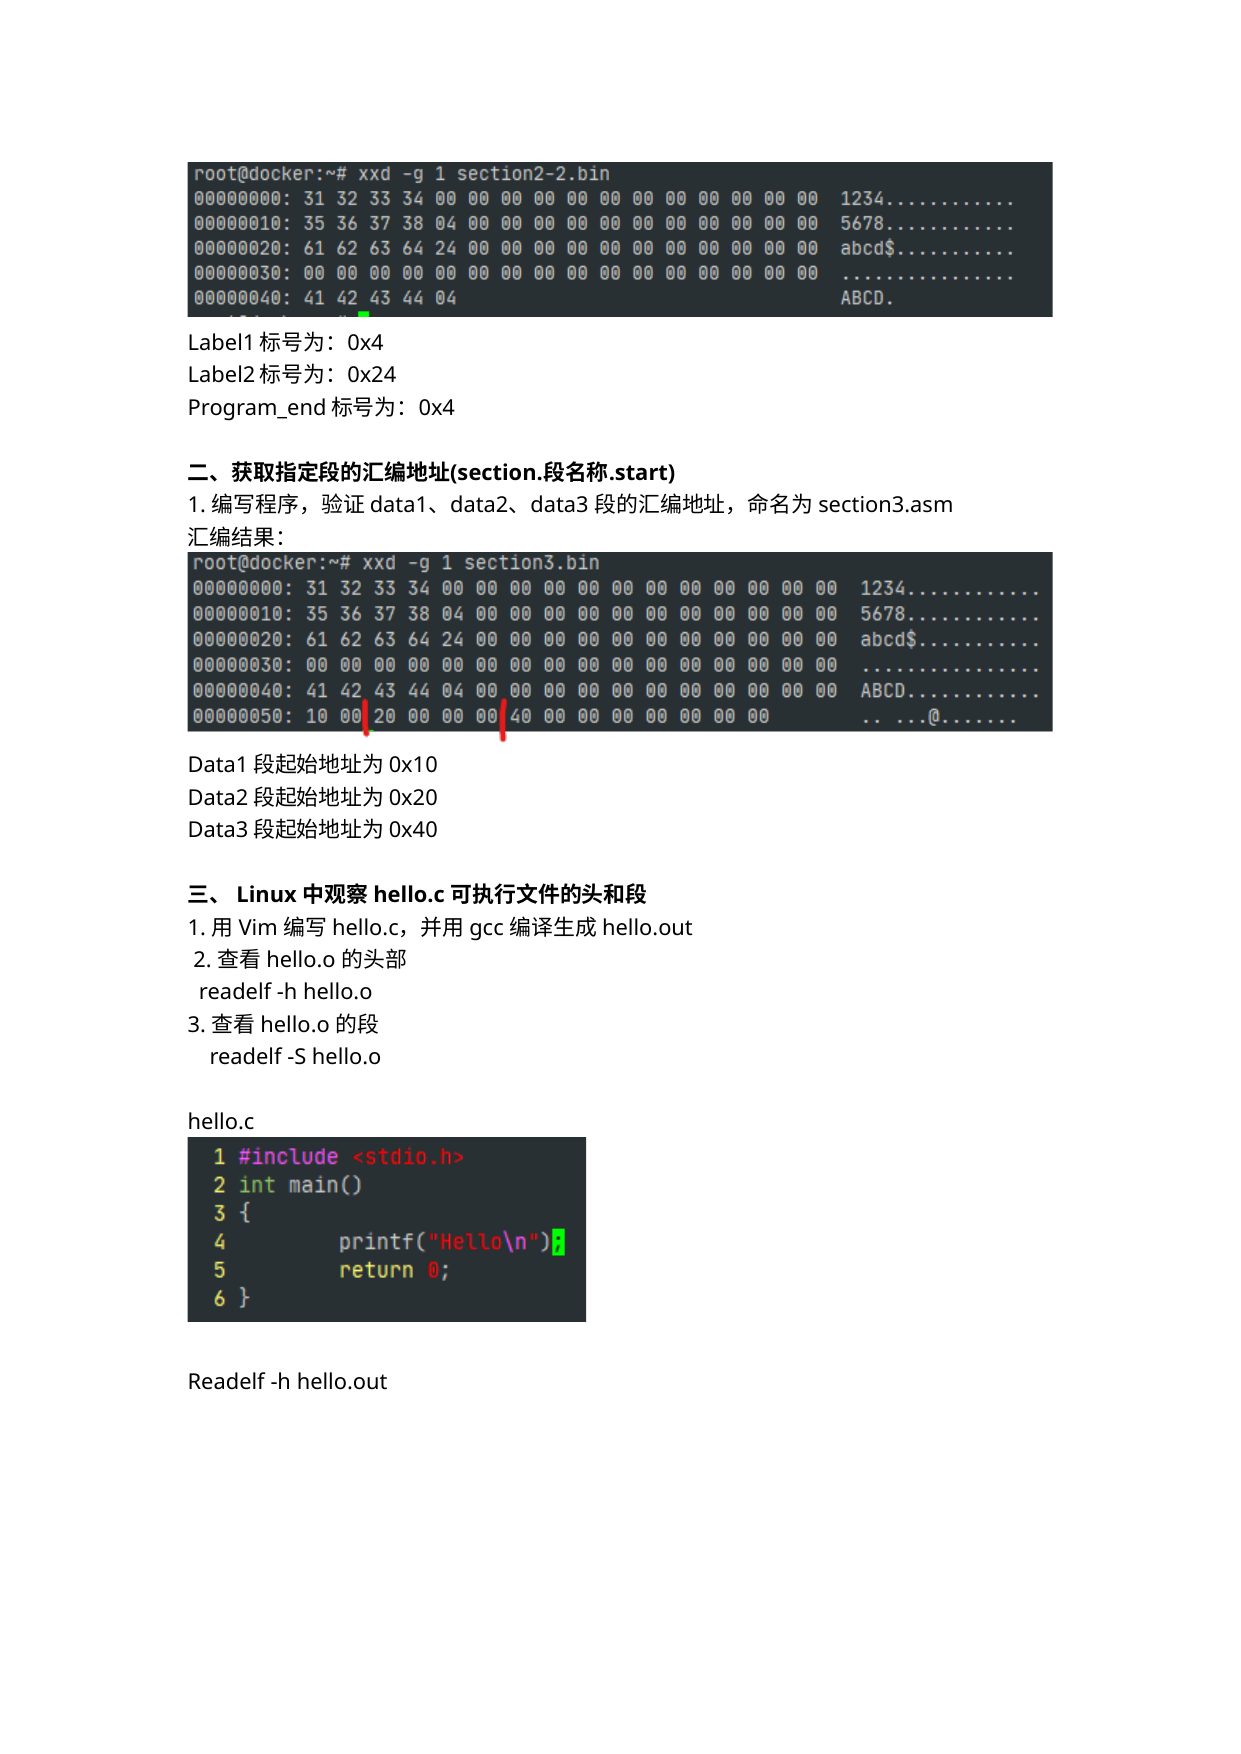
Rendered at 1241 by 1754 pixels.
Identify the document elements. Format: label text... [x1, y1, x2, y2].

text 1. 用 Vim 编写 hello.c，并用 gcc 编译生成 hello.out [187, 909, 1053, 942]
text Label2标号为：0x24 [187, 357, 1053, 389]
text Program_end标号为：0x4 [187, 389, 1053, 422]
text 1. 编写程序，验证 data1、data2、data3 段的汇编地址，命名为 section3.asm [187, 487, 1053, 519]
text Data2段起始地址为0x20 [187, 779, 1053, 812]
picture [187, 552, 1053, 743]
text 二、获取指定段的汇编地址(section.段名称.start) [187, 454, 1053, 487]
text hello.c [187, 1104, 1053, 1137]
text 2. 查看 hello.o 的头部 [187, 942, 1053, 974]
text 三、 Linux 中观察 hello.c 可执行文件的头和段 [187, 877, 1053, 909]
text Data1段起始地址为0x10 [187, 747, 1053, 779]
picture [187, 162, 1053, 317]
text readelf -h hello.o [187, 974, 1053, 1007]
text readelf -S hello.o [187, 1039, 1053, 1072]
picture [187, 1137, 587, 1322]
text Data3段起始地址为0x40 [187, 812, 1053, 844]
text Readelf -h hello.out [187, 1364, 1053, 1397]
text 3. 查看 hello.o 的段 [187, 1007, 1053, 1039]
text Label1标号为：0x4 [187, 324, 1053, 357]
text 汇编结果： [187, 519, 1053, 552]
